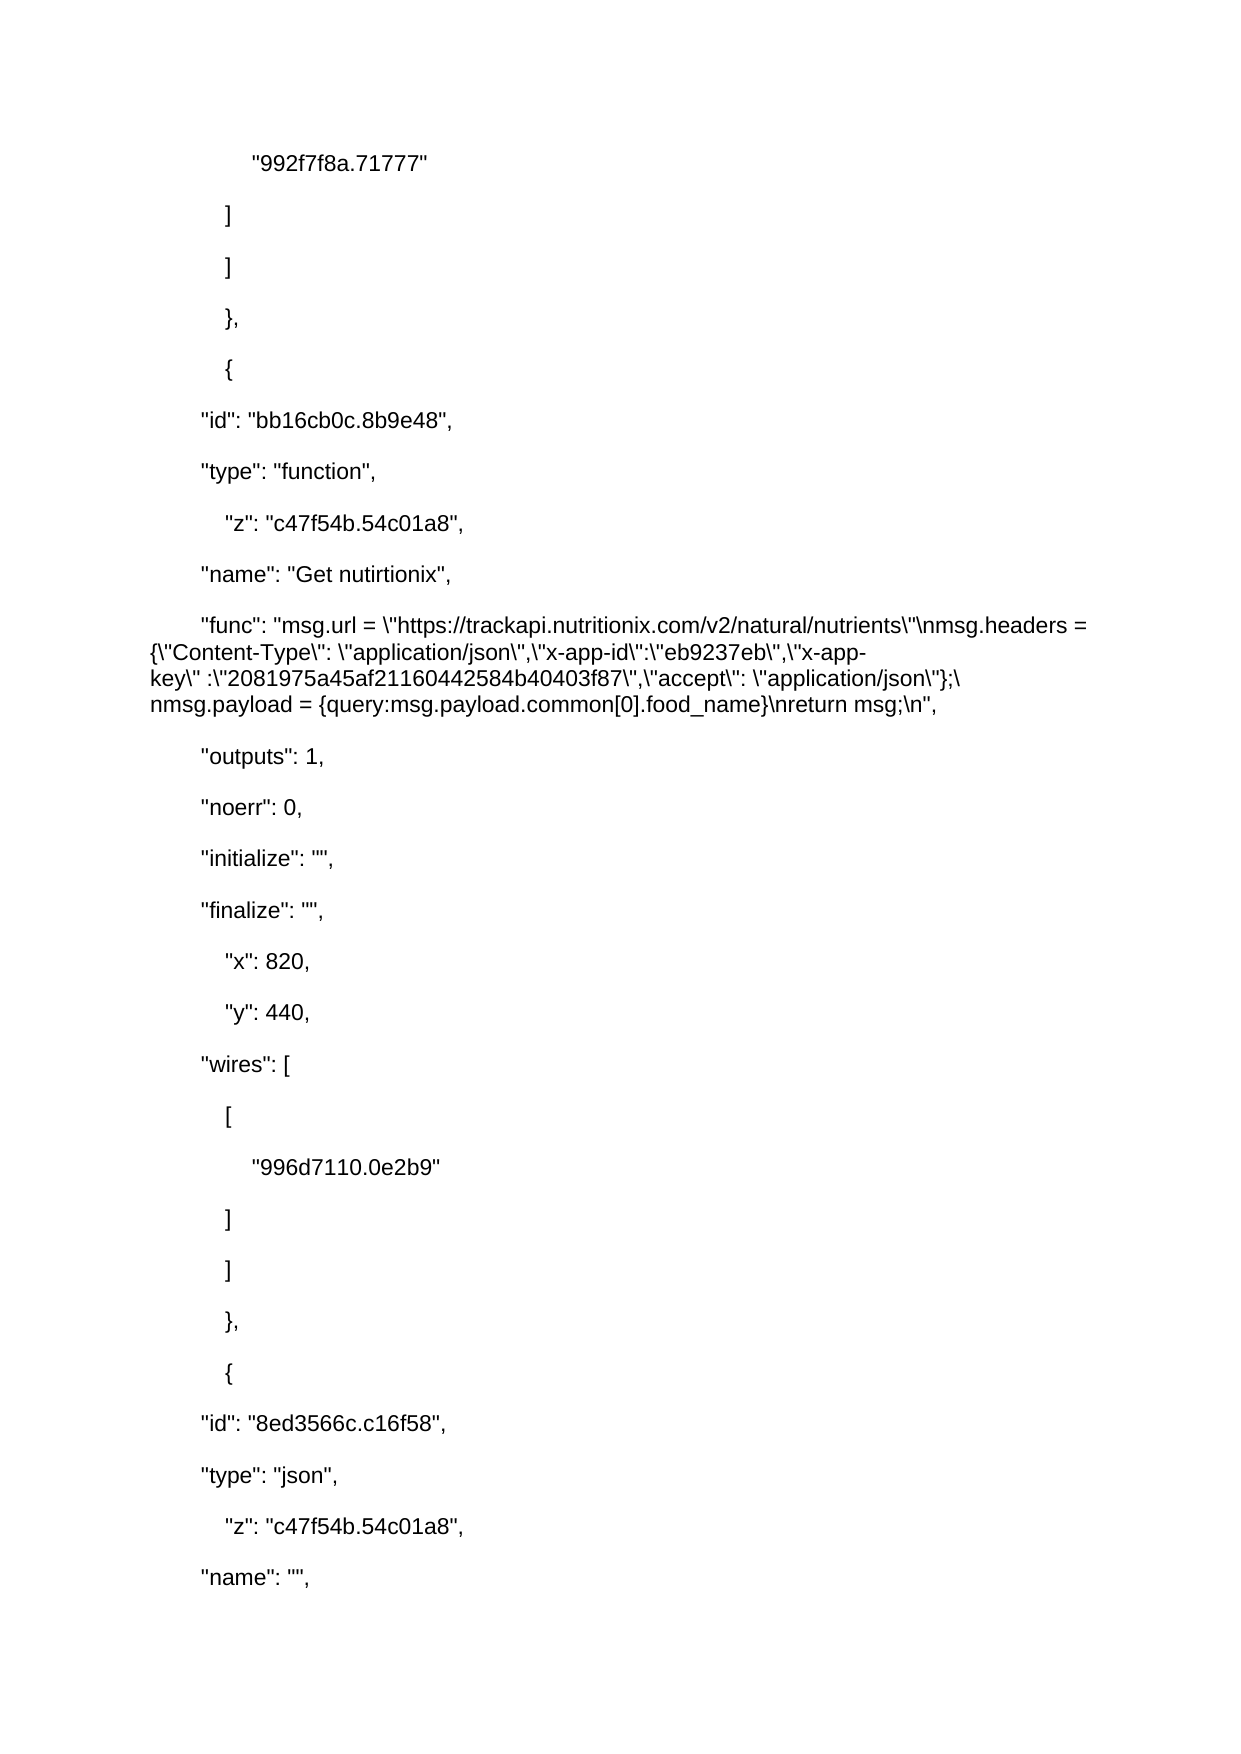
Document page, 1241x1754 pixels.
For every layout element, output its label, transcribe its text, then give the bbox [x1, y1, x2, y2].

text ] [150, 1256, 1090, 1282]
text }, [150, 1307, 1090, 1334]
text [ [150, 1102, 1090, 1128]
text ] [150, 253, 1090, 279]
text "finalize": "", [150, 897, 1090, 923]
text "id": "bb16cb0c.8b9e48", [150, 407, 1090, 433]
text "name": "Get nutirtionix", [150, 561, 1090, 587]
text "initialize": "", [150, 845, 1090, 872]
text "y": 440, [150, 999, 1090, 1026]
text "z": "c47f54b.54c01a8", [150, 509, 1090, 536]
text "wires": [ [150, 1051, 1090, 1077]
text { [150, 355, 1090, 382]
text ] [150, 201, 1090, 228]
text ] [150, 1205, 1090, 1231]
text "996d7110.0e2b9" [150, 1153, 1090, 1180]
text "992f7f8a.71777" [150, 150, 1090, 176]
text "id": "8ed3566c.c16f58", [150, 1410, 1090, 1437]
text "z": "c47f54b.54c01a8", [150, 1513, 1090, 1539]
text "x": 820, [150, 948, 1090, 974]
text "name": "", [150, 1564, 1090, 1591]
text "func": "msg.url = \"https://trackapi.nutritionix.com/v2/natural/nutrients\"\nmsg.headers = {\"Content-Type\": \"application/json\",\"x-app-id\":\"eb9237eb\",\"x-app-key\" :\"2081975a45af21160442584b40403f87\",\"accept\": \"application/json\"};\nmsg.payload = {query:msg.payload.common[0].food_name}\nreturn msg;\n", [150, 612, 1090, 718]
text "type": "json", [150, 1462, 1090, 1488]
text "type": "function", [150, 458, 1090, 484]
text "outputs": 1, [150, 743, 1090, 769]
text "noerr": 0, [150, 794, 1090, 820]
text }, [150, 304, 1090, 330]
text { [150, 1359, 1090, 1385]
